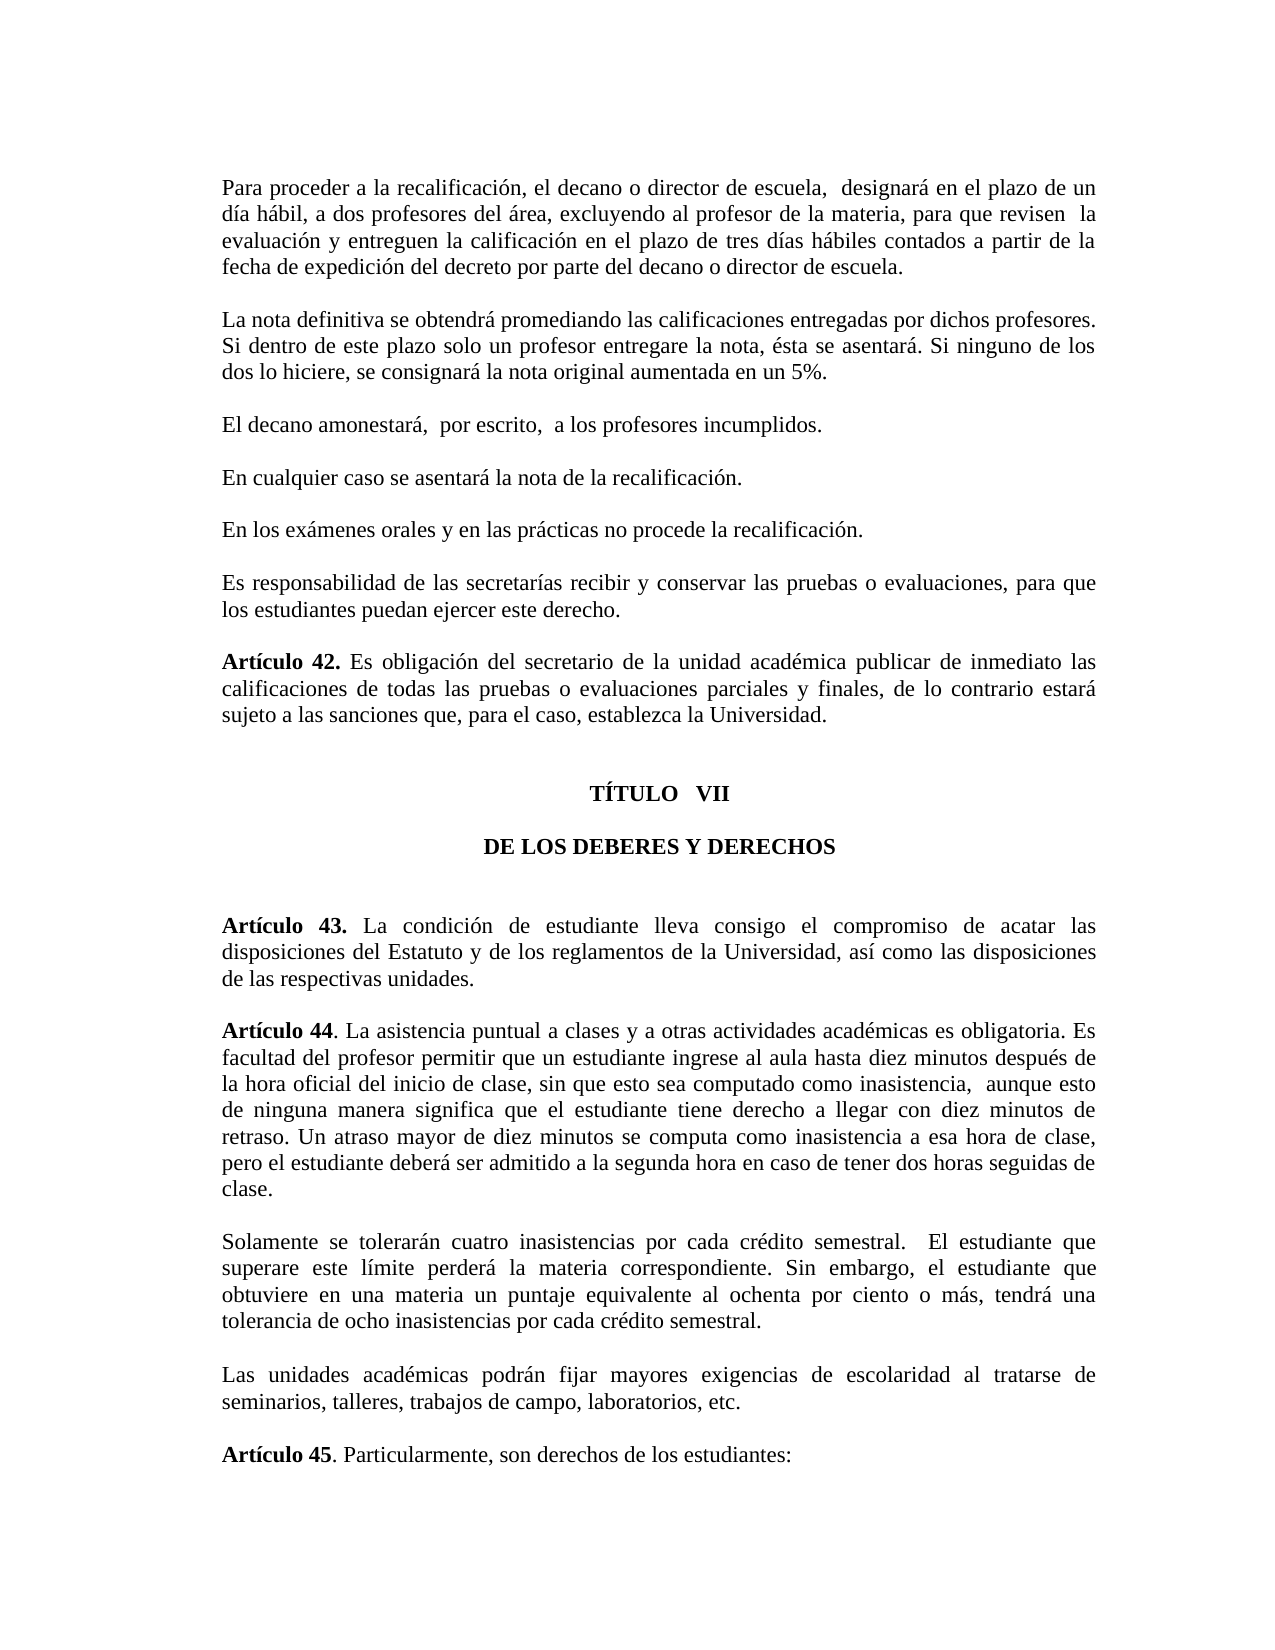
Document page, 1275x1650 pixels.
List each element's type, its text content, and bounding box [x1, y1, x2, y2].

text En los exámenes orales y en las prácticas no procede la recalificación. [222, 517, 1098, 543]
text Artículo 45. Particularmente, son derechos de los estudiantes: [222, 1441, 1098, 1467]
text El decano amonestará, por escrito, a los profesores incumplidos. [222, 411, 1098, 437]
text Artículo 43. La condición de estudiante lleva consigo el compromiso de acatar las disposiciones del Estatuto y de los reglamentos de la Universidad, así como las disposiciones de las respectivas unidades. [222, 912, 1098, 991]
text Para proceder a la recalificación, el decano o director de escuela, designará en el plazo de un día hábil, a dos profesores del área, excluyendo al profesor de la materia, para que revisen la evaluación y entreguen la calificación en el plazo de tres días hábiles contados a partir de la fecha de expedición del decreto por parte del decano o director de escuela. [222, 174, 1098, 279]
text Artículo 42. Es obligación del secretario de la unidad académica publicar de inmediato las calificaciones de todas las pruebas o evaluaciones parciales y finales, de lo contrario estará sujeto a las sanciones que, para el caso, establezca la Universidad. [222, 648, 1098, 727]
text TÍTULO VII [222, 780, 1098, 806]
text En cualquier caso se asentará la nota de la recalificación. [222, 464, 1098, 490]
text Las unidades académicas podrán fijar mayores exigencias de escolaridad al tratarse de seminarios, talleres, trabajos de campo, laboratorios, etc. [222, 1362, 1098, 1414]
text Artículo 44. La asistencia puntual a clases y a otras actividades académicas es obligatoria. Es facultad del profesor permitir que un estudiante ingrese al aula hasta diez minutos después de la hora oficial del inicio de clase, sin que esto sea computado como inasistencia, aunque esto de ninguna manera significa que el estudiante tiene derecho a llegar con diez minutos de retraso. Un atraso mayor de diez minutos se computa como inasistencia a esa hora de clase, pero el estudiante deberá ser admitido a la segunda hora en caso de tener dos horas seguidas de clase. [222, 1017, 1098, 1202]
text DE LOS DEBERES Y DERECHOS [222, 833, 1098, 859]
text Es responsabilidad de las secretarías recibir y conservar las pruebas o evaluaciones, para que los estudiantes puedan ejercer este derecho. [222, 569, 1098, 622]
text La nota definitiva se obtendrá promediando las calificaciones entregadas por dichos profesores. Si dentro de este plazo solo un profesor entregare la nota, ésta se asentará. Si ninguno de los dos lo hiciere, se consignará la nota original aumentada en un 5%. [222, 306, 1098, 385]
text Solamente se tolerarán cuatro inasistencias por cada crédito semestral. El estudiante que superare este límite perderá la materia correspondiente. Sin embargo, el estudiante que obtuviere en una materia un puntaje equivalente al ochenta por ciento o más, tendrá una tolerancia de ocho inasistencias por cada crédito semestral. [222, 1228, 1098, 1333]
